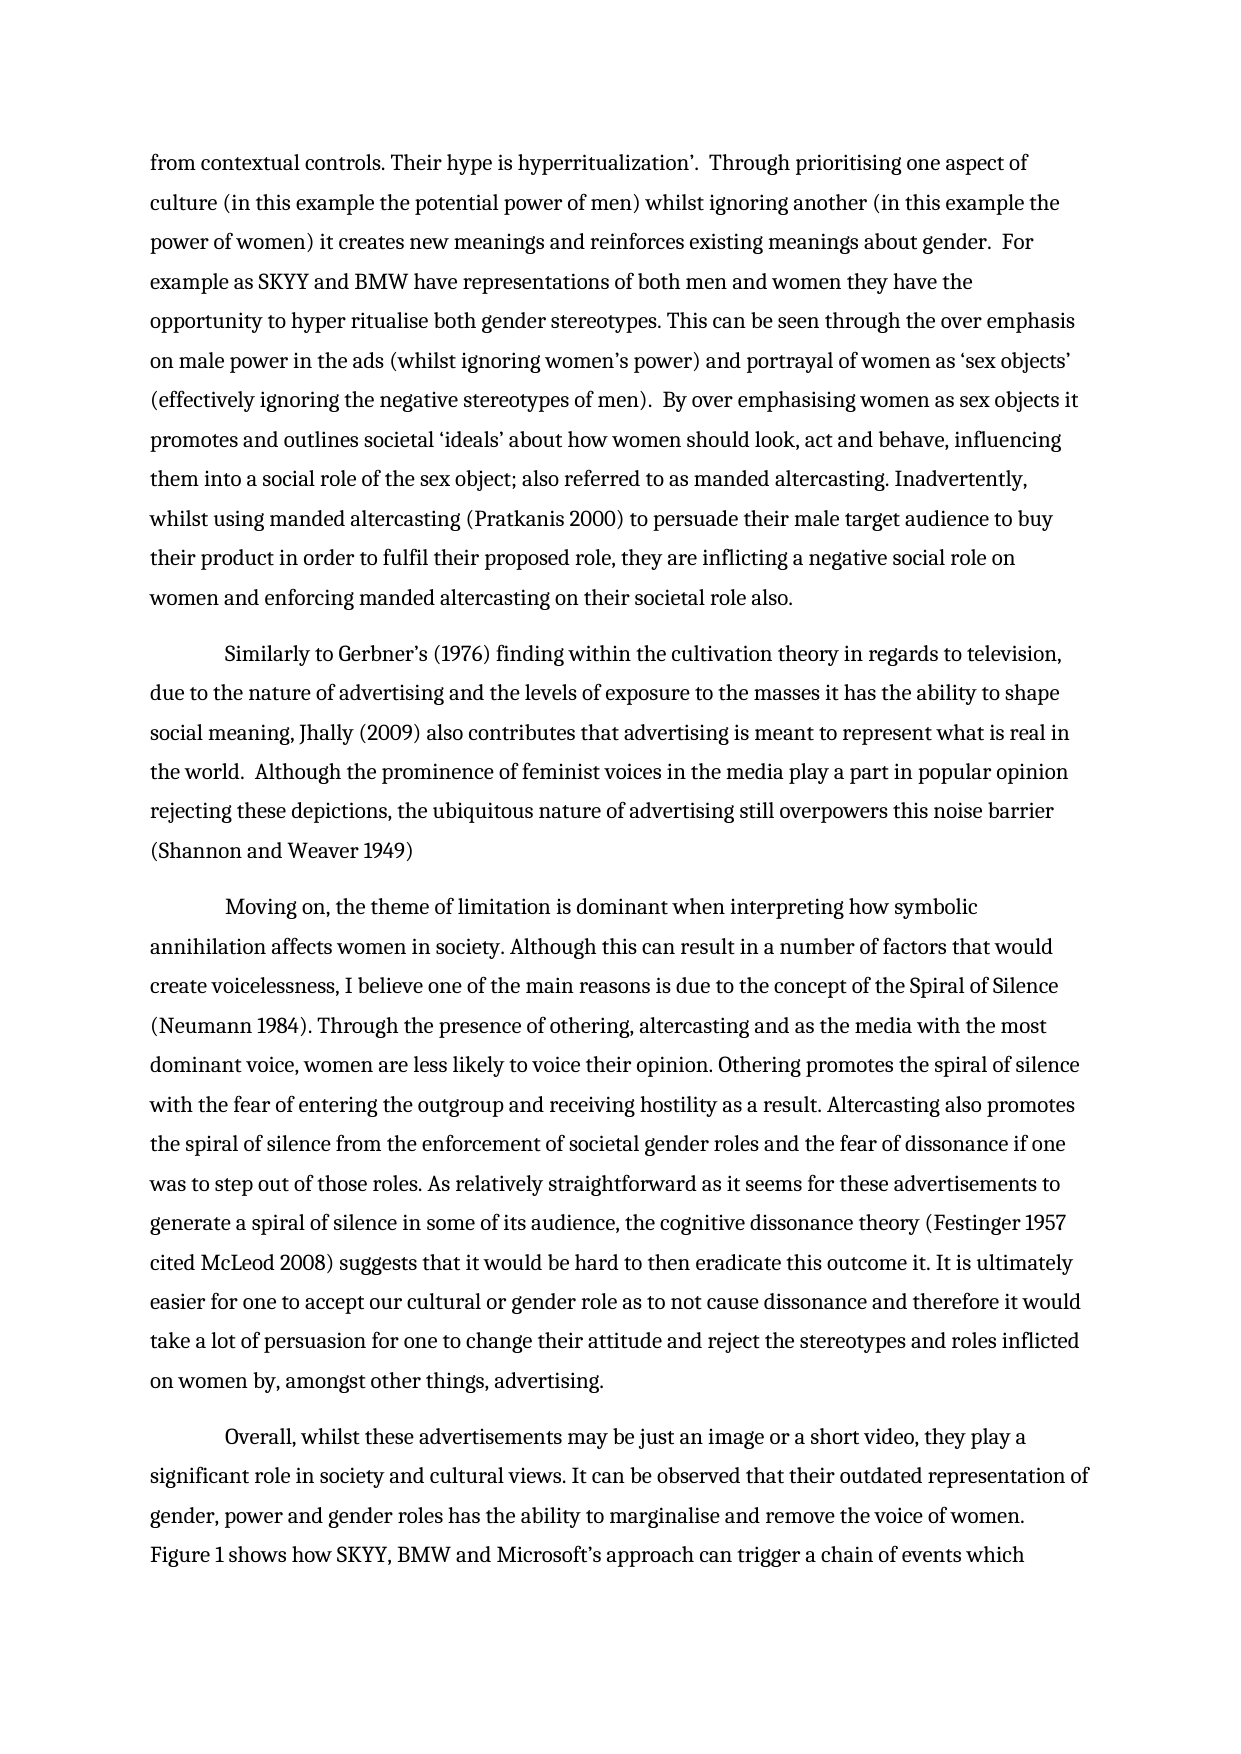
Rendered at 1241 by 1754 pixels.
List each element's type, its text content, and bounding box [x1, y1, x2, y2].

text Moving on, the theme of limitation is dominant when interpreting how symbolic annihilation affects women in society. Although this can result in a number of factors that would create voicelessness, I believe one of the main reasons is due to the concept of the Spiral of Silence (Neumann 1984). Through the presence of othering, altercasting and as the media with the most dominant voice, women are less likely to voice their opinion. Othering promotes the spiral of silence with the fear of entering the outgroup and receiving hostility as a result. Altercasting also promotes the spiral of silence from the enforcement of societal gender roles and the fear of dissonance if one was to step out of those roles. As relatively straightforward as it seems for these advertisements to generate a spiral of silence in some of its audience, the cognitive dissonance theory (Festinger 1957 cited McLeod 2008) suggests that it would be hard to then eradicate this outcome it. It is ultimately easier for one to accept our cultural or gender role as to not cause dissonance and therefore it would take a lot of persuasion for one to change their attitude and reject the stereotypes and roles inflicted on women by, amongst other things, advertising. [150, 894, 1090, 1394]
text Similarly to Gerbner’s (1976) finding within the cultivation theory in regards to television, due to the nature of advertising and the levels of exposure to the masses it has the ability to shape social meaning, Jhally (2009) also contributes that advertising is meant to represent what is real in the world. Although the prominence of feminist voices in the media play a part in popular opinion rejecting these depictions, the ubiquitous nature of advertising still overpowers this noise barrier (Shannon and Weaver 1949) [150, 640, 1090, 864]
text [150, 150, 1090, 611]
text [150, 1424, 1090, 1569]
